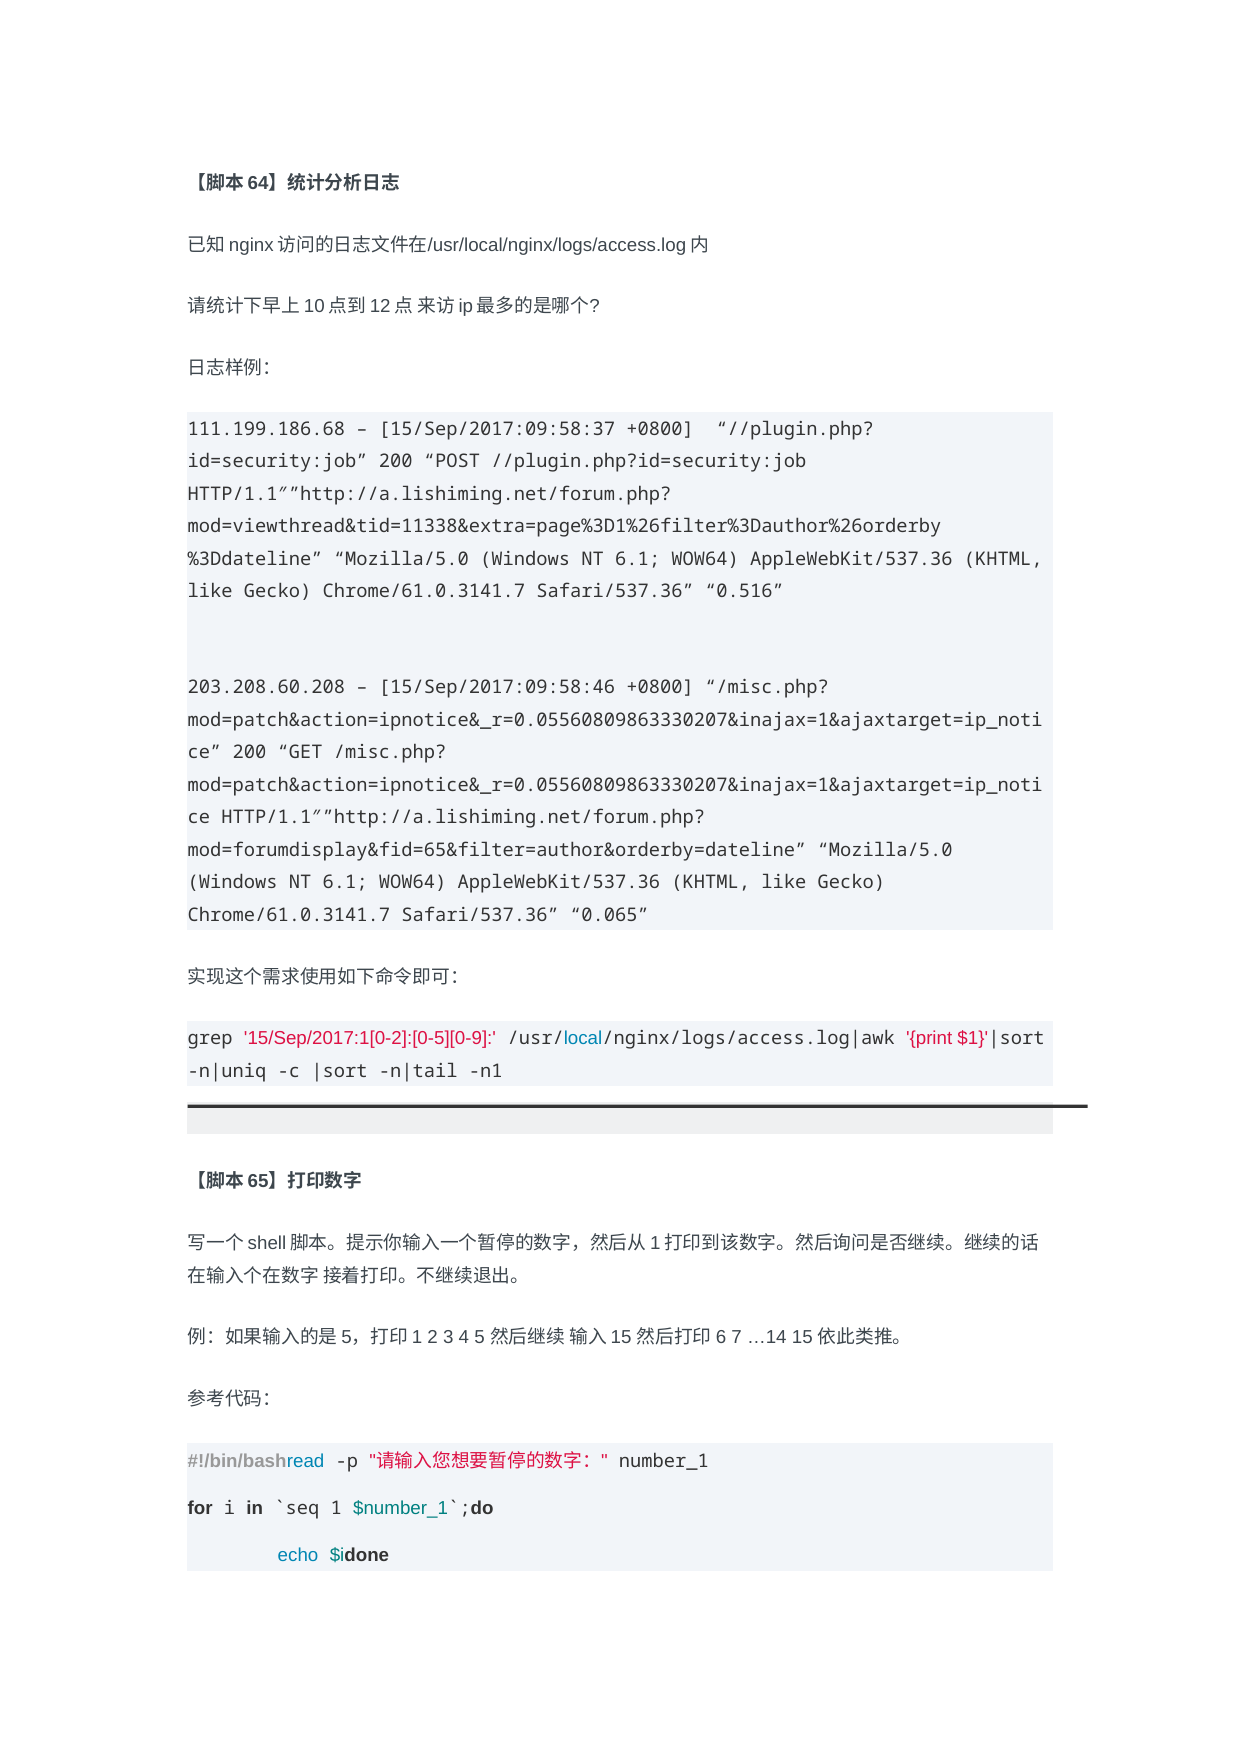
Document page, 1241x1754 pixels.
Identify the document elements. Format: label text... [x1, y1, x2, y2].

text 参考代码： [187, 1381, 1053, 1413]
text grep '15/Sep/2017:1[0-2]:[0-5][0-9]:' /usr/local/nginx/logs/access.log|awk '{print $1}'|sort -n|uniq -c |sort -n|tail -n1 [187, 1021, 1053, 1086]
text 写一个shell脚本。提示你输入一个暂停的数字，然后从1打印到该数字。然后询问是否继续。继续的话在输入个在数字 接着打印。不继续退出。 [187, 1225, 1053, 1290]
text 例：如果输入的是5，打印1 2 3 4 5 然后继续 输入15 然后打印 6 7 …14 15 依此类推。 [187, 1319, 1053, 1352]
text 已知nginx访问的日志文件在/usr/local/nginx/logs/access.log内 [187, 227, 1053, 259]
text echo $idone [187, 1539, 1053, 1571]
text for i in `seq 1 $number_1`;do [187, 1491, 1053, 1523]
text #!/bin/bashread -p "请输入您想要暂停的数字：" number_1 [187, 1443, 1053, 1475]
subtitle 【脚本64】统计分析日志 [187, 165, 1053, 197]
text 111.199.186.68 – [15/Sep/2017:09:58:37 +0800] “//plugin.php?id=security:job” 200 “POST //plugin.php?id=security:job HTTP/1.1″”http://a.lishiming.net/forum.php?mod=viewthread&tid=11338&extra=page%3D1%26filter%3Dauthor%26orderby%3Ddateline” “Mozilla/5.0 (Windows NT 6.1; WOW64) AppleWebKit/537.36 (KHTML, like Gecko) Chrome/61.0.3141.7 Safari/537.36” “0.516” [187, 412, 1053, 607]
text 请统计下早上10点到12点 来访ip最多的是哪个? [187, 288, 1053, 321]
text 日志样例： [187, 350, 1053, 382]
text 203.208.60.208 – [15/Sep/2017:09:58:46 +0800] “/misc.php?mod=patch&action=ipnotice&_r=0.05560809863330207&inajax=1&ajaxtarget=ip_notice” 200 “GET /misc.php?mod=patch&action=ipnotice&_r=0.05560809863330207&inajax=1&ajaxtarget=ip_notice HTTP/1.1″”http://a.lishiming.net/forum.php?mod=forumdisplay&fid=65&filter=author&orderby=dateline” “Mozilla/5.0 (Windows NT 6.1; WOW64) AppleWebKit/537.36 (KHTML, like Gecko) Chrome/61.0.3141.7 Safari/537.36” “0.065” [187, 670, 1053, 930]
text 实现这个需求使用如下命令即可： [187, 959, 1053, 992]
subtitle 【脚本65】打印数字 [187, 1163, 1053, 1196]
